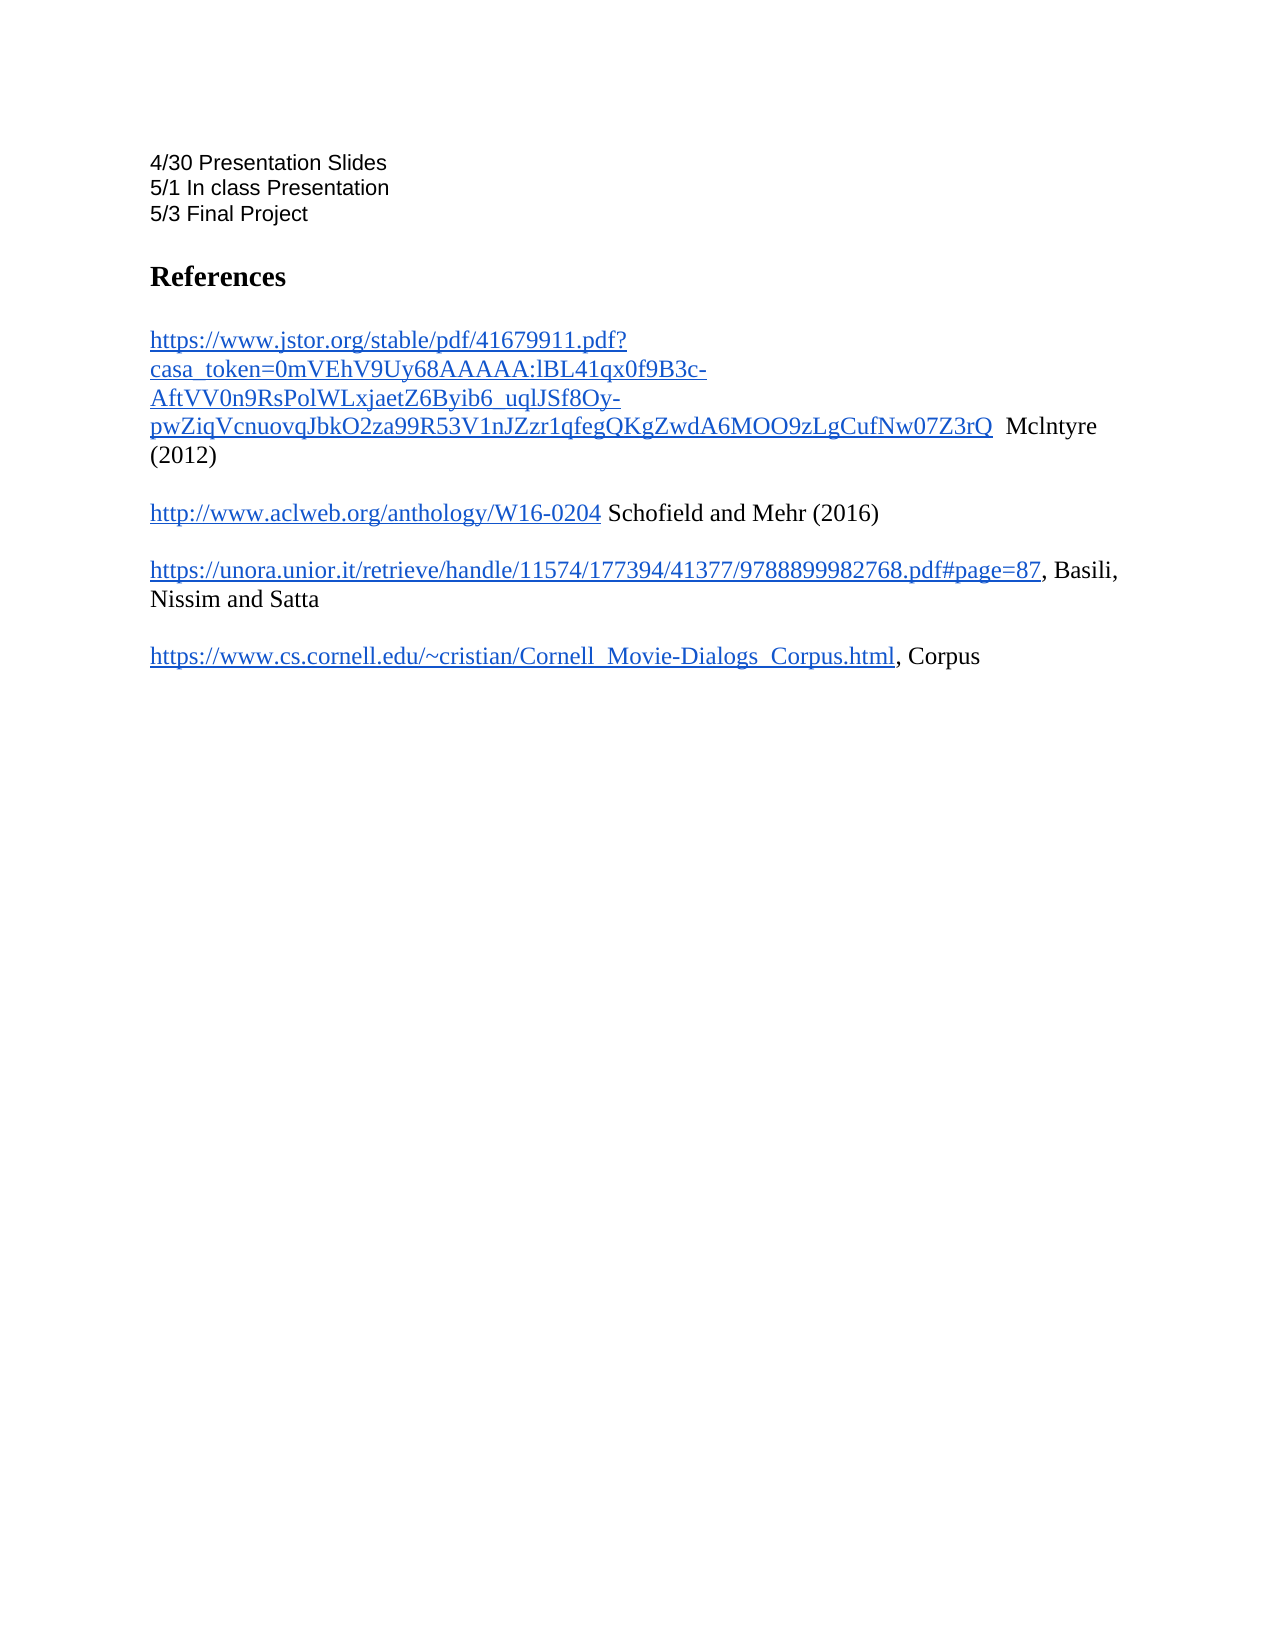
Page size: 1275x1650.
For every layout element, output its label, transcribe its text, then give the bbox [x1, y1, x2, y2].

text 5/1 In class Presentation [150, 175, 1275, 200]
text https://www.jstor.org/stable/pdf/41679911.pdf?casa_token=0mVEhV9Uy68AAAAA:lBL41qx0f9B3c-AftVV0n9RsPolWLxjaetZ6Byib6_uqlJSf8Oy-pwZiqVcnuovqJbkO2za99R53V1nJZzr1qfegQKgZwdA6MOO9zLgCufNw07Z3rQ Mclntyre (2012) [150, 325, 1125, 469]
subtitle References [150, 259, 1125, 292]
text https://unora.unior.it/retrieve/handle/11574/177394/41377/9788899982768.pdf#page=87, Basili, Nissim and Satta [150, 555, 1125, 613]
text 5/3 Final Project [150, 200, 1275, 226]
text https://www.cs.cornell.edu/~cristian/Cornell_Movie-Dialogs_Corpus.html, Corpus [150, 641, 1125, 670]
text 4/30 Presentation Slides [150, 150, 1275, 175]
text http://www.aclweb.org/anthology/W16-0204 Schofield and Mehr (2016) [150, 498, 1125, 526]
